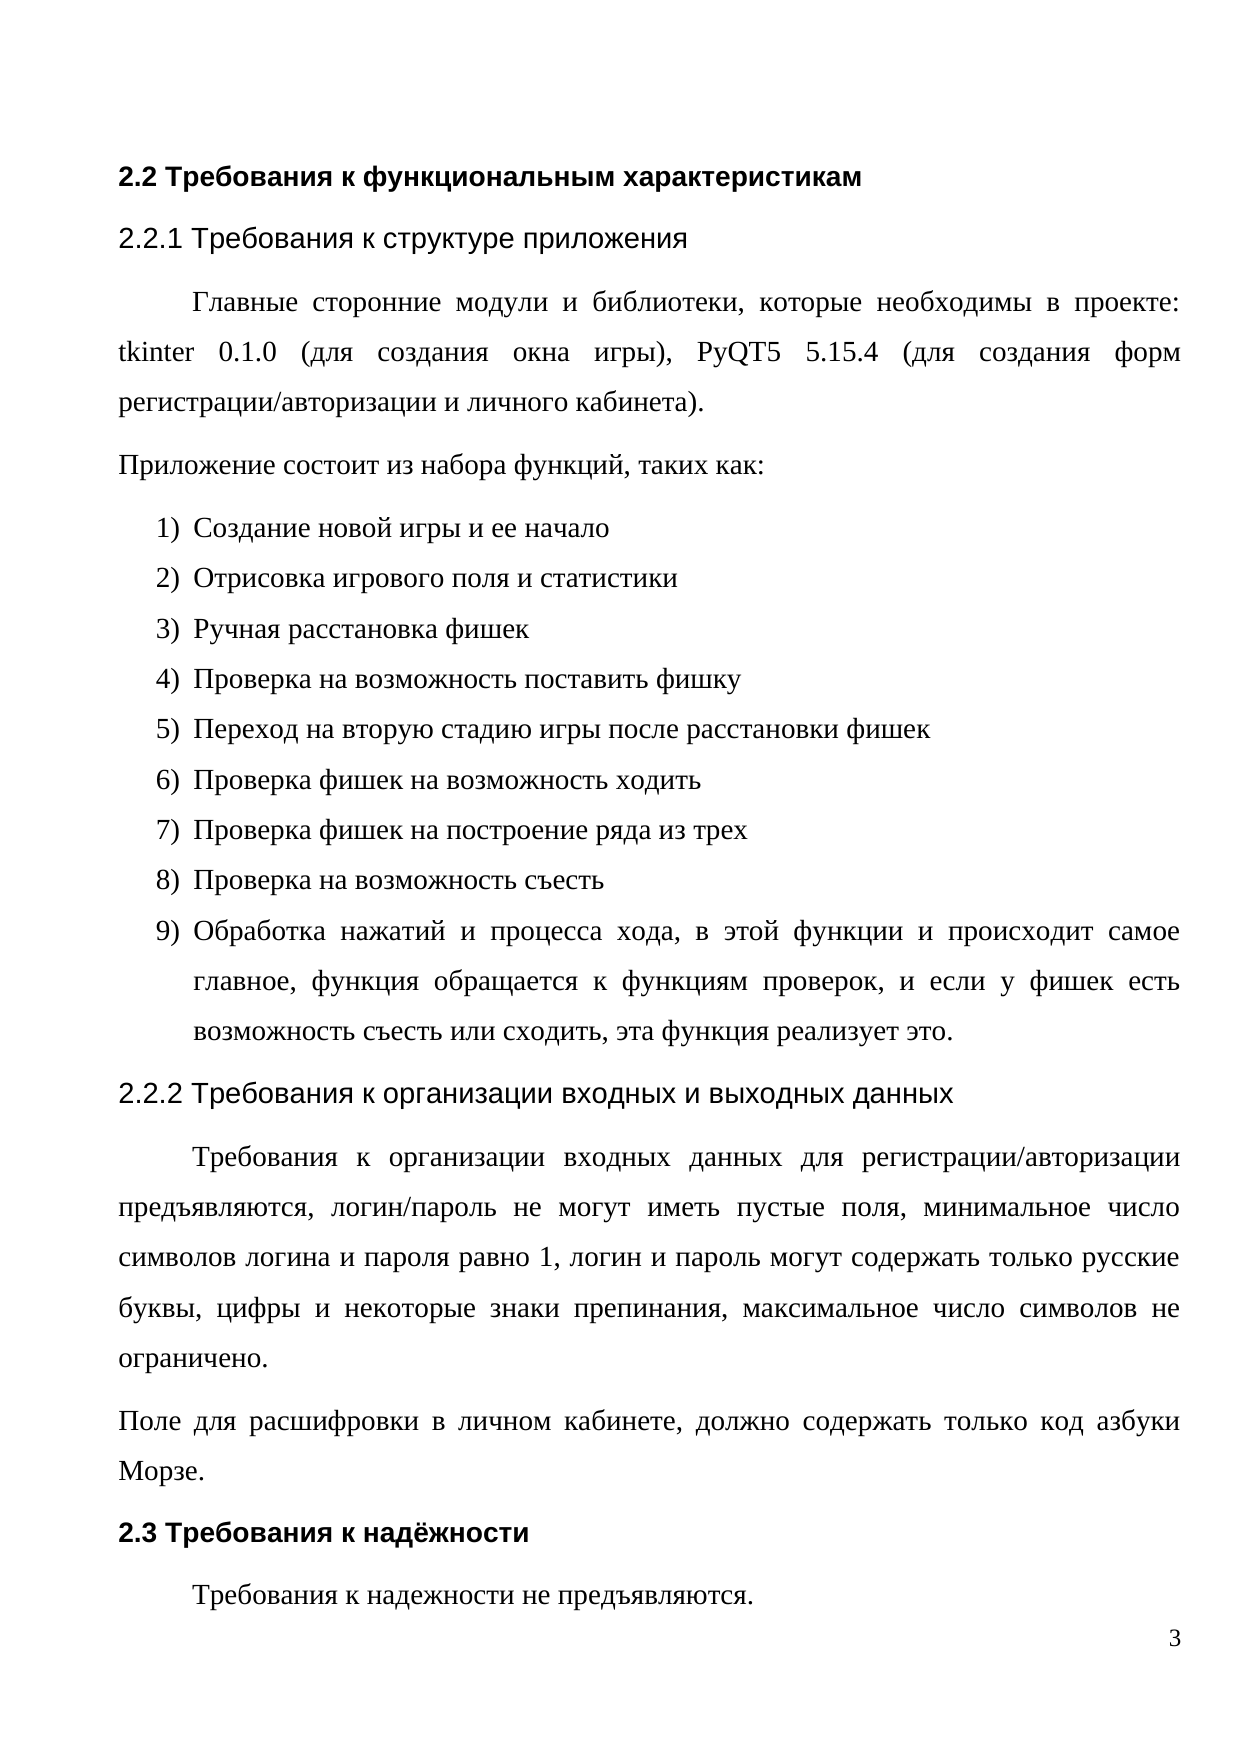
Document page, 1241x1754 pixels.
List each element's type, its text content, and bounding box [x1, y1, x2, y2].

list Проверка на возможность съесть [156, 862, 1181, 896]
text 2.2.1 Требования к структуре приложения [118, 221, 1181, 255]
text 2.2 Требования к функциональным характеристикам [118, 160, 1181, 192]
list Проверка фишек на возможность ходить [156, 762, 1181, 795]
text Поле для расшифровки в личном кабинете, должно содержать только код азбуки Морзе. [118, 1403, 1181, 1487]
text Главные сторонние модули и библиотеки, которые необходимы в проекте: tkinter 0.1.0 (для создания окна игры), PyQT5 5.15.4 (для создания форм регистрации/авторизации и личного кабинета). [118, 284, 1181, 418]
list Переход на вторую стадию игры после расстановки фишек [156, 711, 1181, 745]
list Создание новой игры и ее начало [156, 510, 1181, 544]
text Требования к организации входных данных для регистрации/авторизации предъявляются, логин/пароль не могут иметь пустые поля, минимальное число символов логина и пароля равно 1, логин и пароль могут содержать только русские буквы, цифры и некоторые знаки препинания, максимальное число символов не ограничено. [118, 1139, 1181, 1374]
list Обработка нажатий и процесса хода, в этой функции и происходит самое главное, функция обращается к функциям проверок, и если у фишек есть возможность съесть или сходить, эта функция реализует это. [156, 913, 1181, 1047]
list Проверка на возможность поставить фишку [156, 661, 1181, 695]
text Требования к надежности не предъявляются. [118, 1577, 1181, 1611]
text Приложение состоит из набора функций, таких как: [118, 447, 1181, 481]
list Ручная расстановка фишек [156, 611, 1181, 644]
text 2.2.2 Требования к организации входных и выходных данных [118, 1076, 1181, 1110]
text 2.3 Требования к надёжности [118, 1516, 1181, 1548]
list Отрисовка игрового поля и статистики [156, 561, 1181, 594]
list Проверка фишек на построение ряда из трех [156, 812, 1181, 846]
